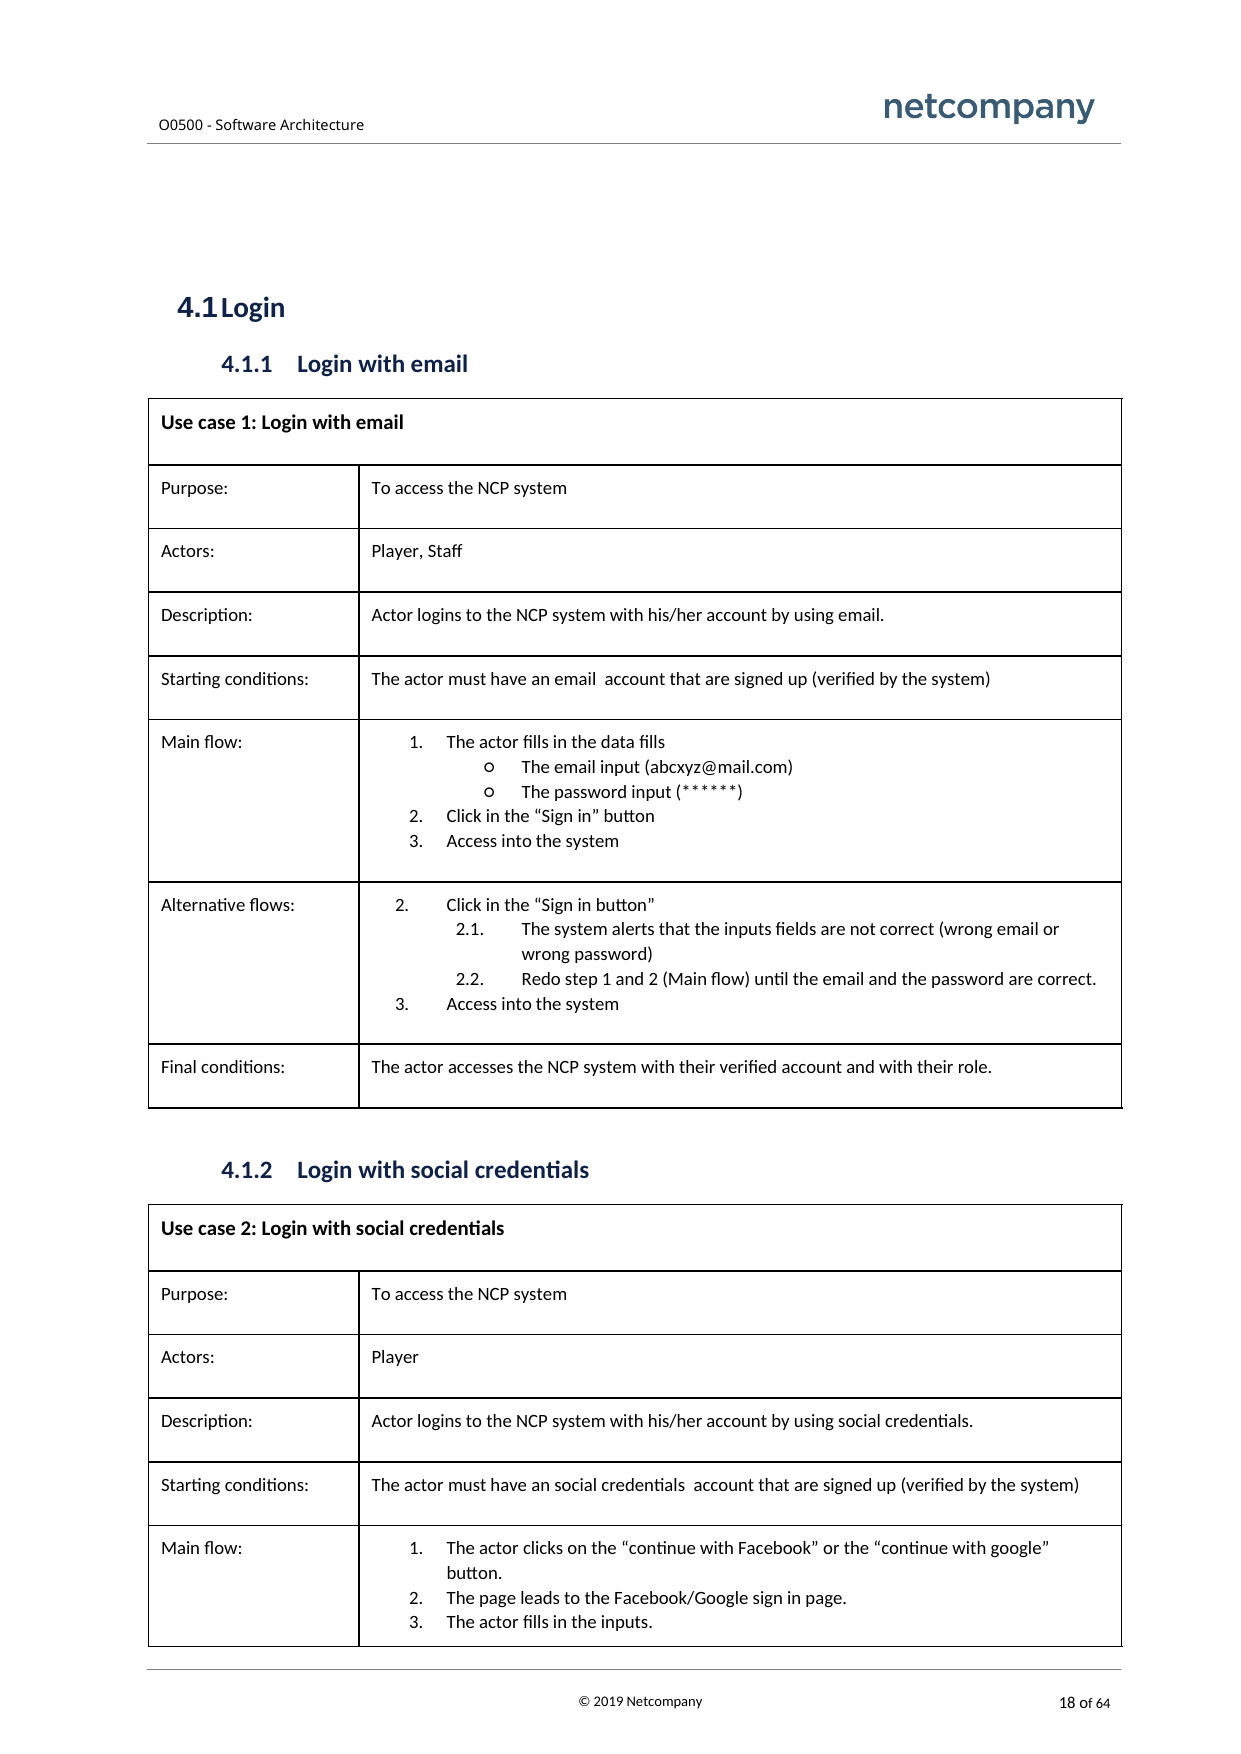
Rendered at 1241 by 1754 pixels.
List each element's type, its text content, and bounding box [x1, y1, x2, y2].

table_cell To access the NCP system [360, 1272, 1121, 1334]
table_cell Description: [149, 593, 358, 655]
table_cell The actor must have an email account that are signed up (verified by the system) [360, 657, 1121, 718]
table_cell Alternative flows: [149, 883, 358, 1043]
table_cell Starting conditions: [149, 657, 358, 718]
table_cell Starting conditions: [149, 1463, 358, 1524]
table_cell Description: [149, 1399, 358, 1461]
table_cell Main flow: [149, 720, 358, 881]
subtitle Login [177, 289, 1121, 324]
subtitle Login with social credentials [221, 1154, 1121, 1184]
table_cell Actors: [149, 529, 358, 591]
subtitle Login with email [221, 348, 1121, 378]
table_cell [360, 1526, 1121, 1646]
table_cell The actor fills in the data fills The email input (abcxyz@mail.com) The password input (******) Click in the “Sign in” button Access into the system [360, 720, 1121, 881]
table_cell Main flow: [149, 1526, 358, 1646]
table_header Use case 1: Login with email [149, 399, 1121, 464]
picture [867, 84, 1112, 132]
table_cell To access the NCP system [360, 466, 1121, 528]
table_cell Actor logins to the NCP system with his/her account by using social credentials. [360, 1399, 1121, 1461]
table_header Use case 2: Login with social credentials [149, 1205, 1121, 1270]
table_cell Actor logins to the NCP system with his/her account by using email. [360, 593, 1121, 655]
table_cell Actors: [149, 1335, 358, 1397]
table_cell Purpose: [149, 466, 358, 528]
table_cell Player, Staff [360, 529, 1121, 591]
table_cell The actor accesses the NCP system with their verified account and with their role. [360, 1045, 1121, 1107]
table_cell Player [360, 1335, 1121, 1397]
table_cell Click in the “Sign in button” The system alerts that the inputs fields are not correct (wrong email or wrong password) Redo step 1 and 2 (Main flow) until the email and the password are correct. Access into the system [360, 883, 1121, 1043]
table_cell Purpose: [149, 1272, 358, 1334]
table_cell Final conditions: [149, 1045, 358, 1107]
table_cell The actor must have an social credentials account that are signed up (verified by the system) [360, 1463, 1121, 1524]
